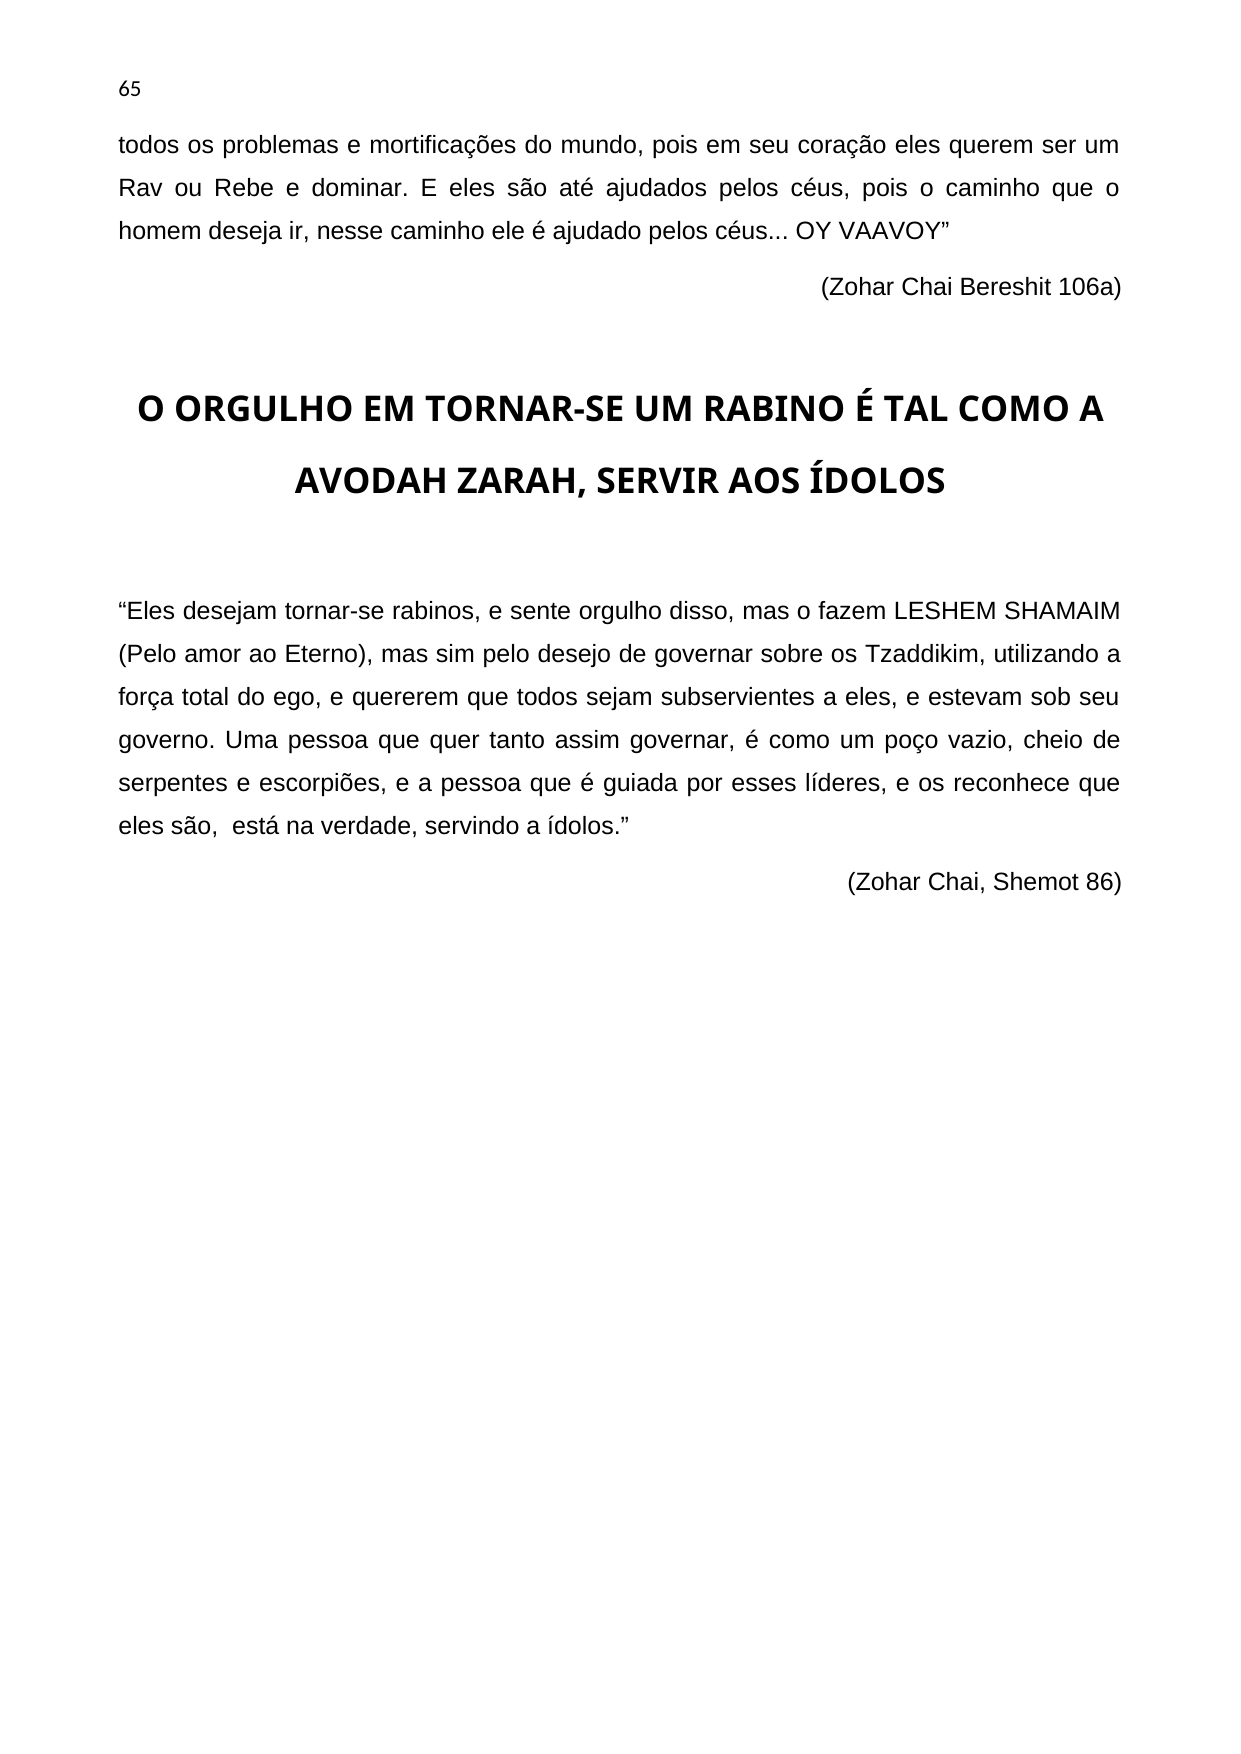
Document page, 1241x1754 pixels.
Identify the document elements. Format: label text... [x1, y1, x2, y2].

text (Zohar Chai Bereshit 106a) [118, 272, 1122, 301]
text “Eles desejam tornar-se rabinos, e sente orgulho disso, mas o fazem LESHEM SHAMAIM (Pelo amor ao Eterno), mas sim pelo desejo de governar sobre os Tzaddikim, utilizando a força total do ego, e quererem que todos sejam subservientes a eles, e estevam sob seu governo. Uma pessoa que quer tanto assim governar, é como um poço vazio, cheio de serpentes e escorpiões, e a pessoa que é guiada por esses líderes, e os reconhece que eles são, está na verdade, servindo a ídolos.” [118, 596, 1122, 840]
text (Zohar Chai, Shemot 86) [118, 867, 1122, 896]
text O ORGULHO EM TORNAR-SE UM RABINO É TAL COMO A AVODAH ZARAH, SERVIR AOS ÍDOLOS [118, 383, 1122, 503]
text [118, 130, 1122, 245]
